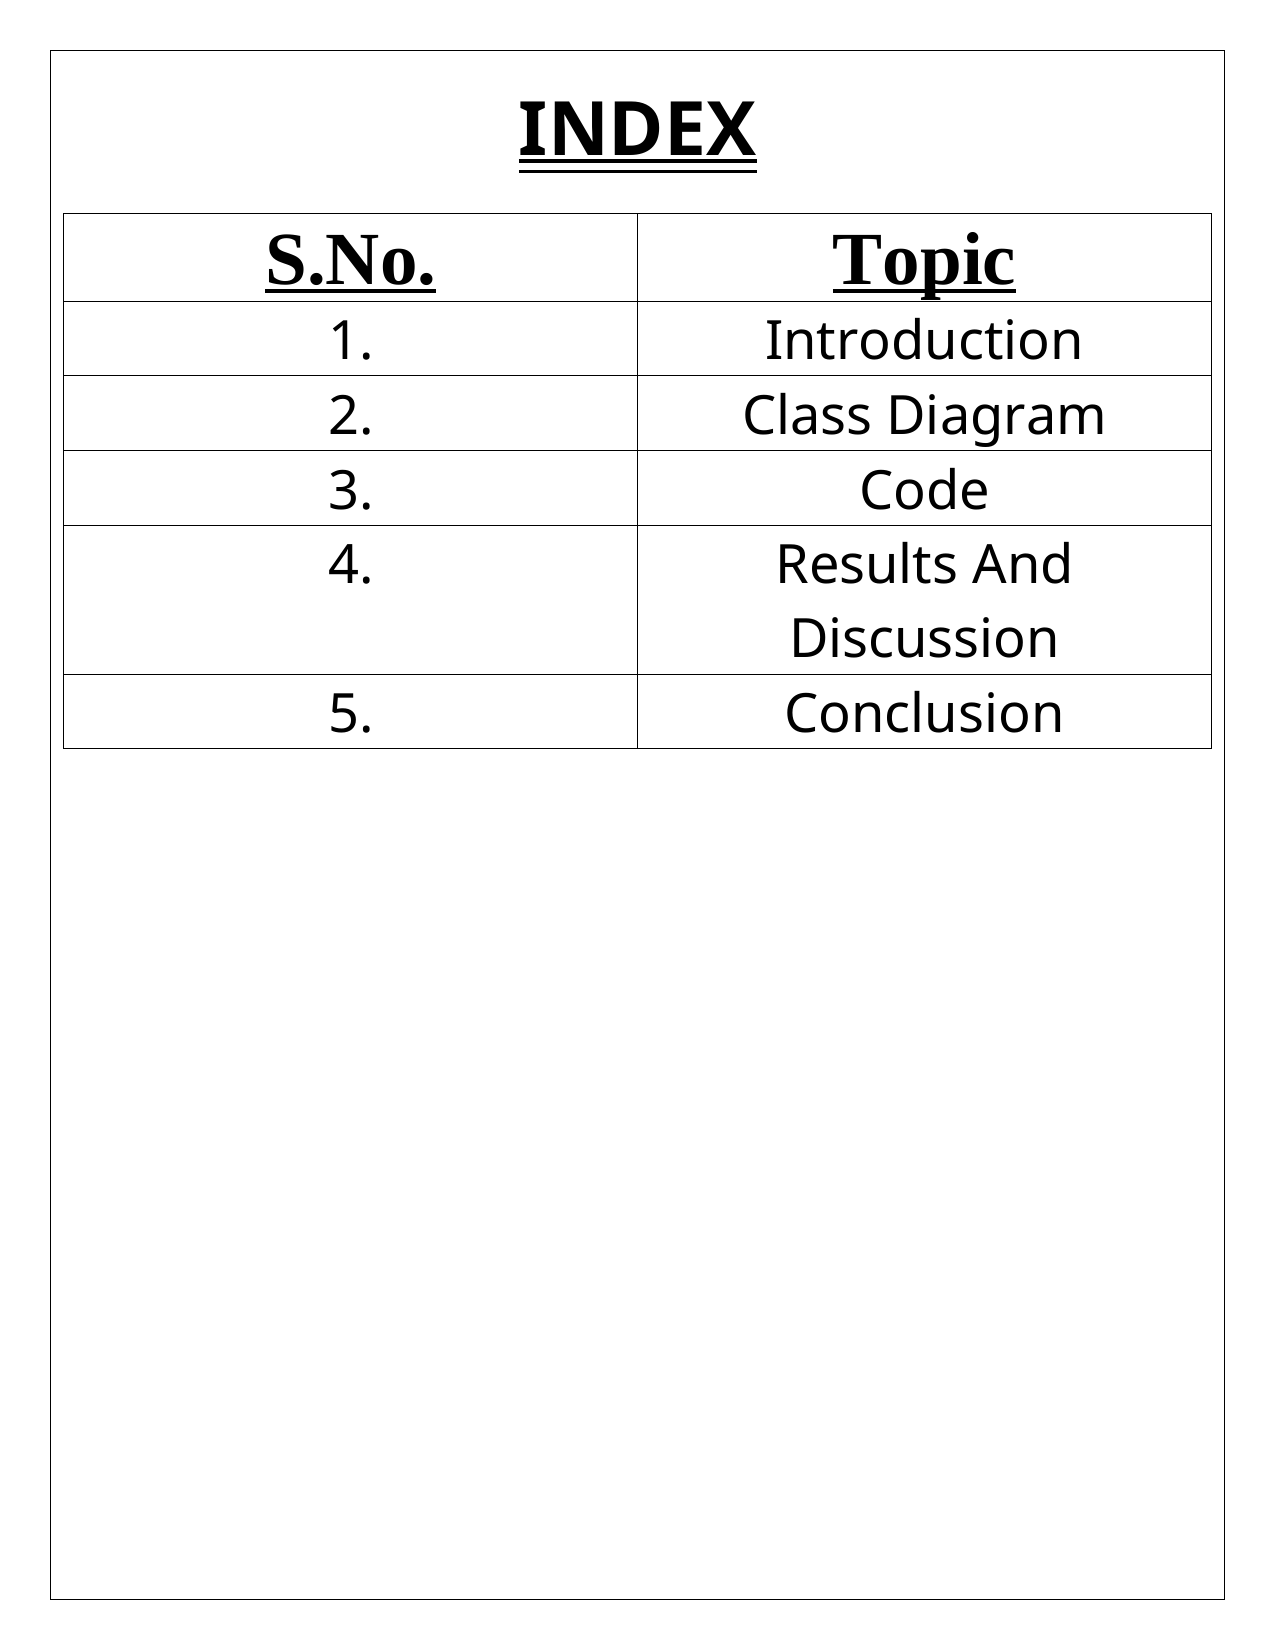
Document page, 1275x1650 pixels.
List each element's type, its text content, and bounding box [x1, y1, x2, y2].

table_cell Class Diagram [638, 376, 1211, 450]
table_header Topic [638, 214, 1211, 301]
table_cell Introduction [638, 302, 1211, 375]
table_header S.No. [64, 214, 637, 301]
table_cell 2. [64, 376, 637, 450]
table_cell 1. [64, 302, 637, 375]
text INDEX [75, 75, 1200, 177]
table_cell 4. [64, 526, 637, 673]
table_cell Results And Discussion [638, 526, 1211, 673]
table_cell Code [638, 451, 1211, 525]
table_cell 3. [64, 451, 637, 525]
table_cell Conclusion [638, 675, 1211, 748]
table_cell 5. [64, 675, 637, 748]
